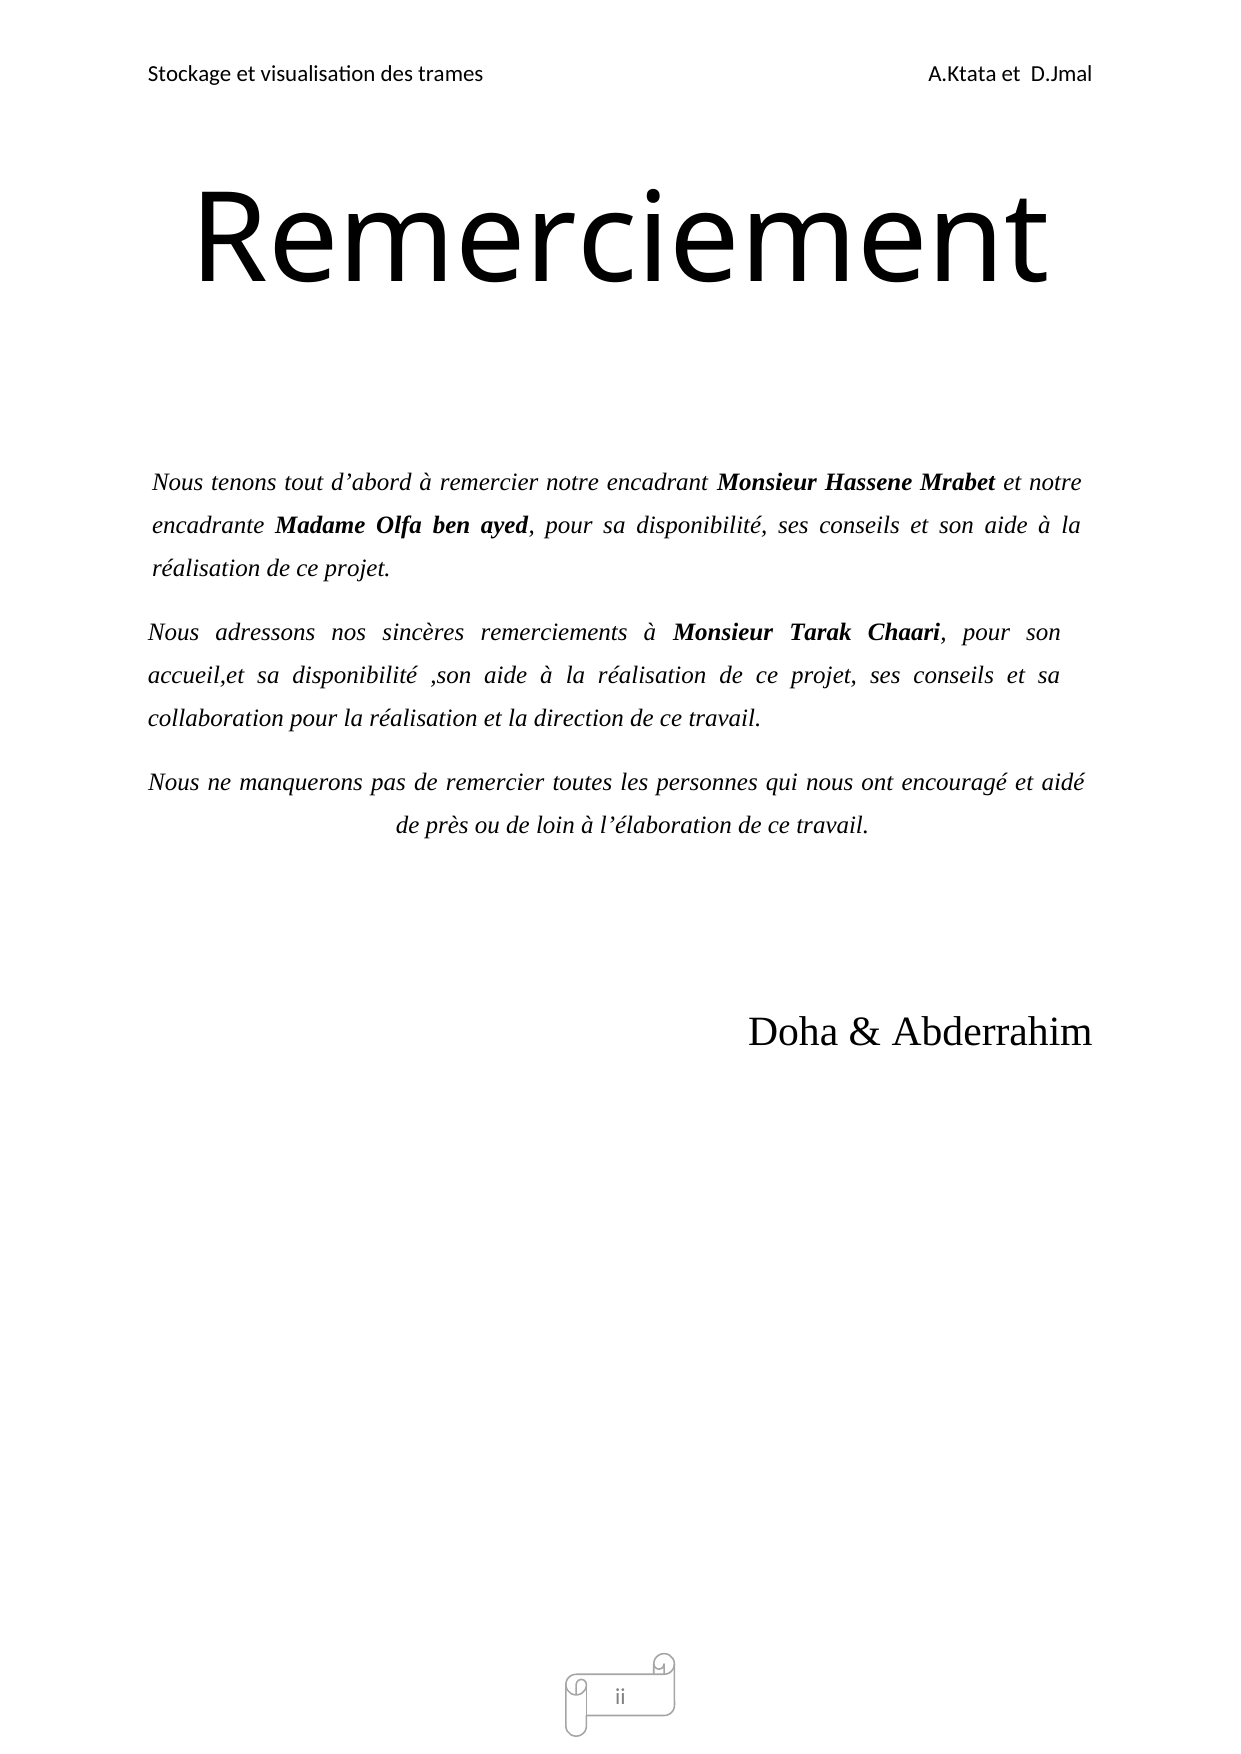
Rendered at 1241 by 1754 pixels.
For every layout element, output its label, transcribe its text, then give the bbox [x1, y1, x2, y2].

subtitle Remerciement [148, 148, 1093, 318]
text Nous tenons tout d’abord à remercier notre encadrant Monsieur Hassene Mrabet et notre encadrante Madame Olfa ben ayed, pour sa disponibilité, ses conseils et son aide à la réalisation de ce projet. [152, 467, 1084, 582]
text Nous ne manquerons pas de remercier toutes les personnes qui nous ont encouragé et aidé de près ou de loin à l’élaboration de ce travail. [148, 767, 1088, 839]
text Doha & Abderrahim [148, 1006, 1093, 1054]
text Nous adressons nos sincères remerciements à Monsieur Tarak Chaari, pour son accueil,et sa disponibilité ,son aide à la réalisation de ce projet, ses conseils et sa collaboration pour la réalisation et la direction de ce travail. [148, 617, 1063, 732]
